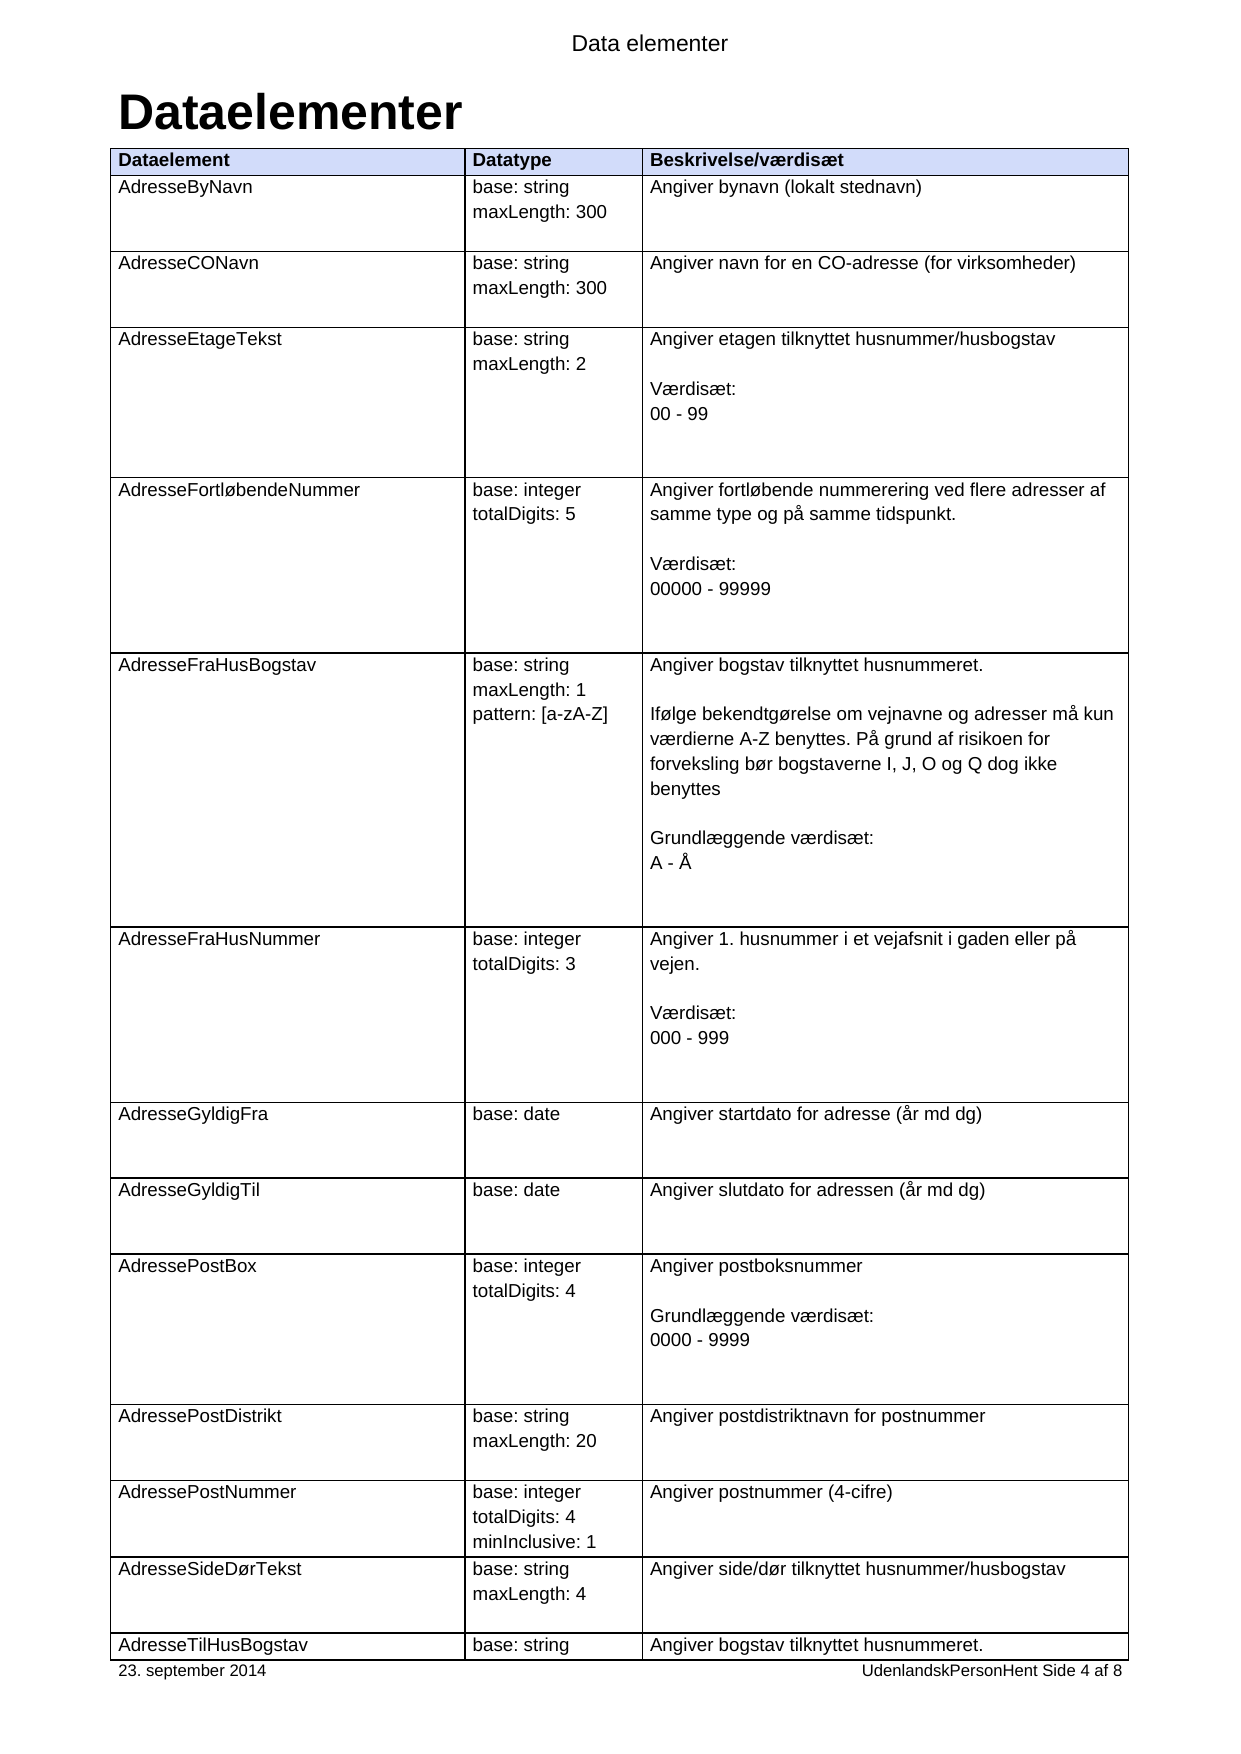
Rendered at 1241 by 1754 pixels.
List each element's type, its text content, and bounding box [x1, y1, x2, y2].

table_cell Angiver slutdato for adressen (år md dg) [643, 1179, 1128, 1253]
table_cell AdresseFraHusBogstav [111, 654, 464, 926]
table_cell base: string maxLength: 4 [466, 1558, 642, 1632]
table_cell AdressePostNummer [111, 1481, 464, 1556]
table_cell AdresseSideDørTekst [111, 1558, 464, 1632]
table_cell base: integer totalDigits: 5 [466, 478, 642, 652]
table_cell AdresseGyldigTil [111, 1179, 464, 1253]
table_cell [111, 1634, 464, 1659]
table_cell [643, 1634, 1128, 1659]
table_cell AdressePostBox [111, 1255, 464, 1403]
text Dataelementer [118, 82, 1181, 140]
table_cell base: string maxLength: 300 [466, 176, 642, 251]
table_cell Angiver startdato for adresse (år md dg) [643, 1103, 1128, 1177]
table_cell base: date [466, 1103, 642, 1177]
table_cell AdressePostDistrikt [111, 1405, 464, 1479]
table_header Dataelement [111, 149, 464, 175]
table_cell Angiver fortløbende nummerering ved flere adresser af samme type og på samme tidspunkt. Værdisæt: 00000 - 99999 [643, 478, 1128, 652]
table_cell base: string maxLength: 300 [466, 252, 642, 327]
table_cell AdresseCONavn [111, 252, 464, 327]
table_cell base: string maxLength: 2 [466, 328, 642, 477]
table_cell Angiver postdistriktnavn for postnummer [643, 1405, 1128, 1479]
table_cell base: date [466, 1179, 642, 1253]
table_cell base: integer totalDigits: 4 minInclusive: 1 [466, 1481, 642, 1556]
table_cell AdresseByNavn [111, 176, 464, 251]
table_cell Angiver postnummer (4-cifre) [643, 1481, 1128, 1556]
table_cell base: string maxLength: 1 pattern: [a-zA-Z] [466, 654, 642, 926]
table_cell AdresseFraHusNummer [111, 928, 464, 1101]
table_cell base: integer totalDigits: 4 [466, 1255, 642, 1403]
table_cell AdresseFortløbendeNummer [111, 478, 464, 652]
table_cell AdresseEtageTekst [111, 328, 464, 477]
table_cell Angiver postboksnummer Grundlæggende værdisæt: 0000 - 9999 [643, 1255, 1128, 1403]
table_cell Angiver etagen tilknyttet husnummer/husbogstav Værdisæt: 00 - 99 [643, 328, 1128, 477]
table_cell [466, 1634, 642, 1659]
table_header Beskrivelse/værdisæt [643, 149, 1128, 175]
table_cell Angiver bogstav tilknyttet husnummeret. Ifølge bekendtgørelse om vejnavne og adresser må kun værdierne A-Z benyttes. På grund af risikoen for forveksling bør bogstaverne I, J, O og Q dog ikke benyttes Grundlæggende værdisæt: A - Å [643, 654, 1128, 926]
table_header Datatype [466, 149, 642, 175]
table_cell base: integer totalDigits: 3 [466, 928, 642, 1101]
table_cell Angiver navn for en CO-adresse (for virksomheder) [643, 252, 1128, 327]
table_cell AdresseGyldigFra [111, 1103, 464, 1177]
table_cell Angiver bynavn (lokalt stednavn) [643, 176, 1128, 251]
table_cell Angiver 1. husnummer i et vejafsnit i gaden eller på vejen. Værdisæt: 000 - 999 [643, 928, 1128, 1101]
table_cell Angiver side/dør tilknyttet husnummer/husbogstav [643, 1558, 1128, 1632]
table_cell base: string maxLength: 20 [466, 1405, 642, 1479]
